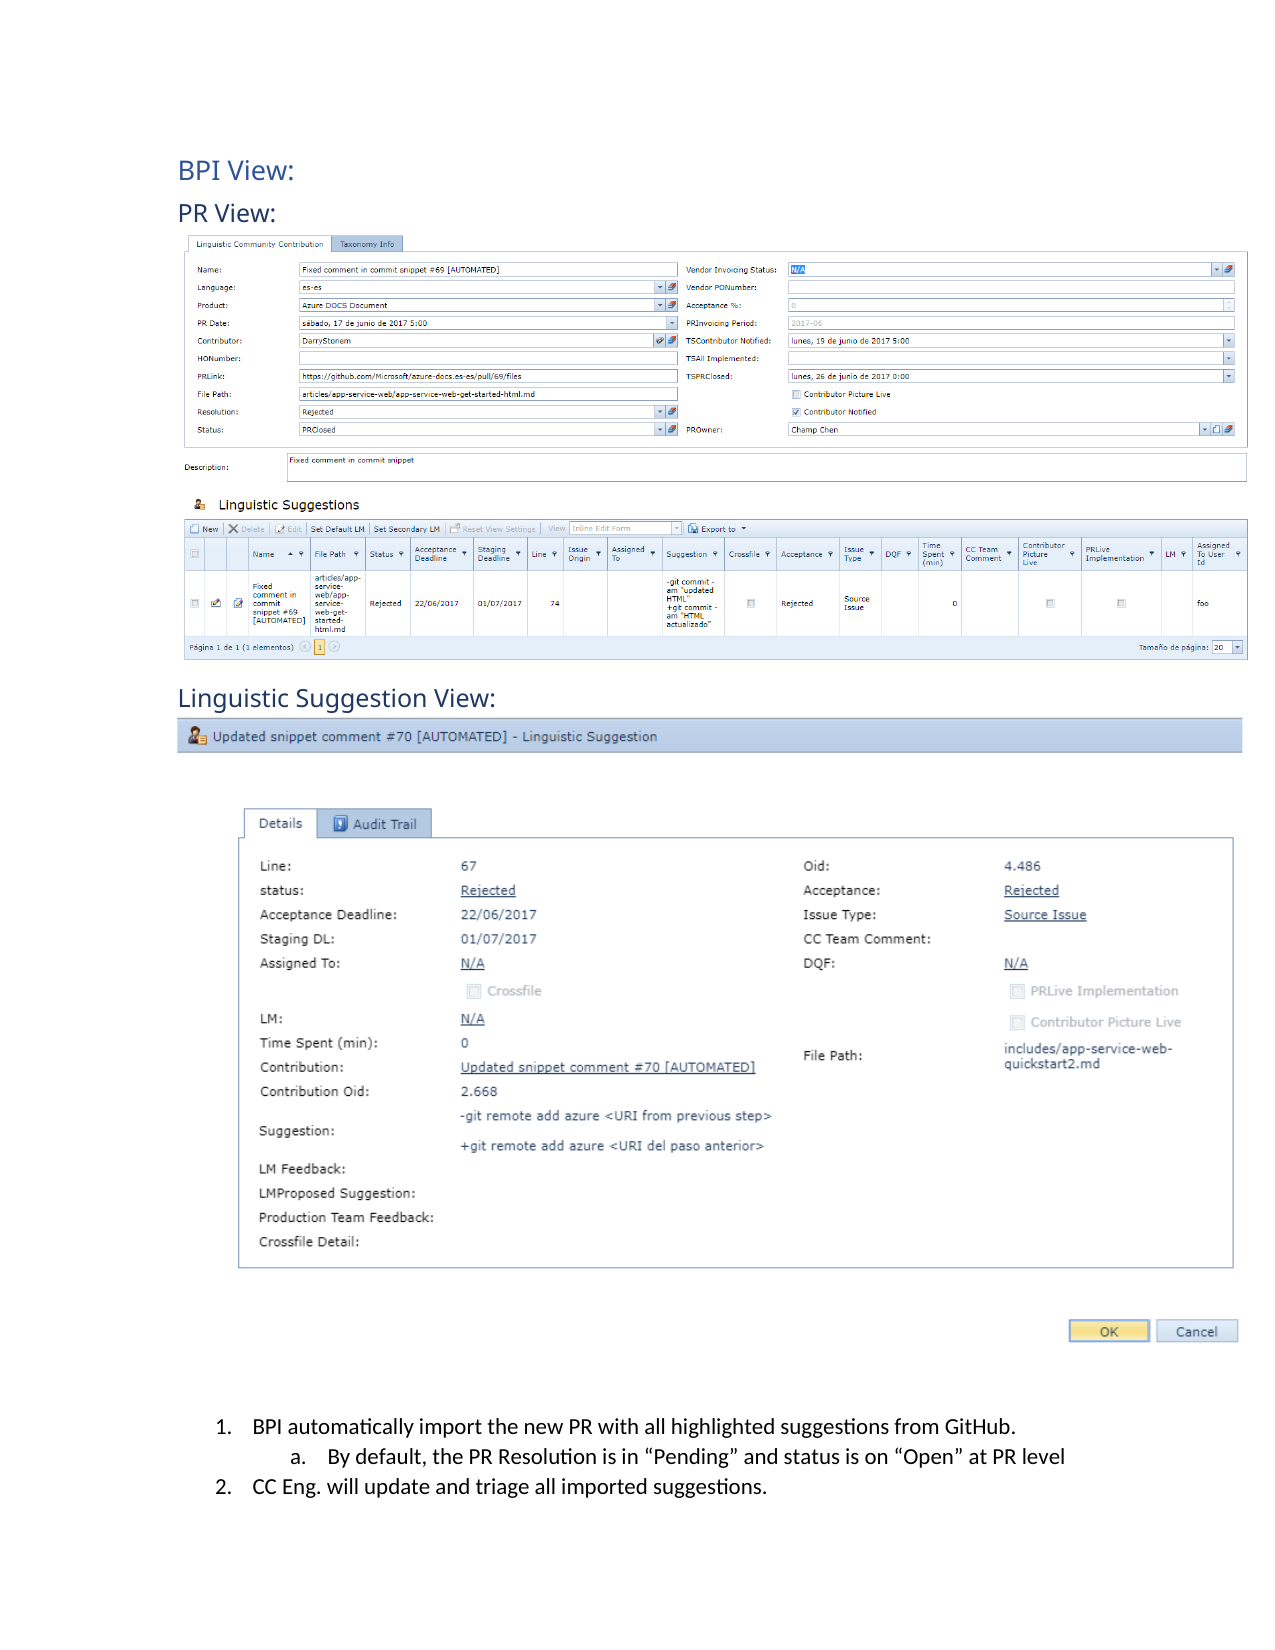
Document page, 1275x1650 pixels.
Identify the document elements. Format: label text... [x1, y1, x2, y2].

list By default, the PR Resolution is in “Pending” and status is on “Open” at PR level [290, 1442, 1098, 1470]
picture [177, 232, 1252, 663]
picture [177, 717, 1243, 1347]
subtitle PR View: [177, 196, 1098, 230]
subtitle BPI View: [177, 152, 1098, 189]
subtitle Linguistic Suggestion View: [177, 681, 1098, 715]
list CC Eng. will update and triage all imported suggestions. [215, 1472, 1098, 1500]
list BPI automatically import the new PR with all highlighted suggestions from GitHub. [215, 1412, 1098, 1440]
